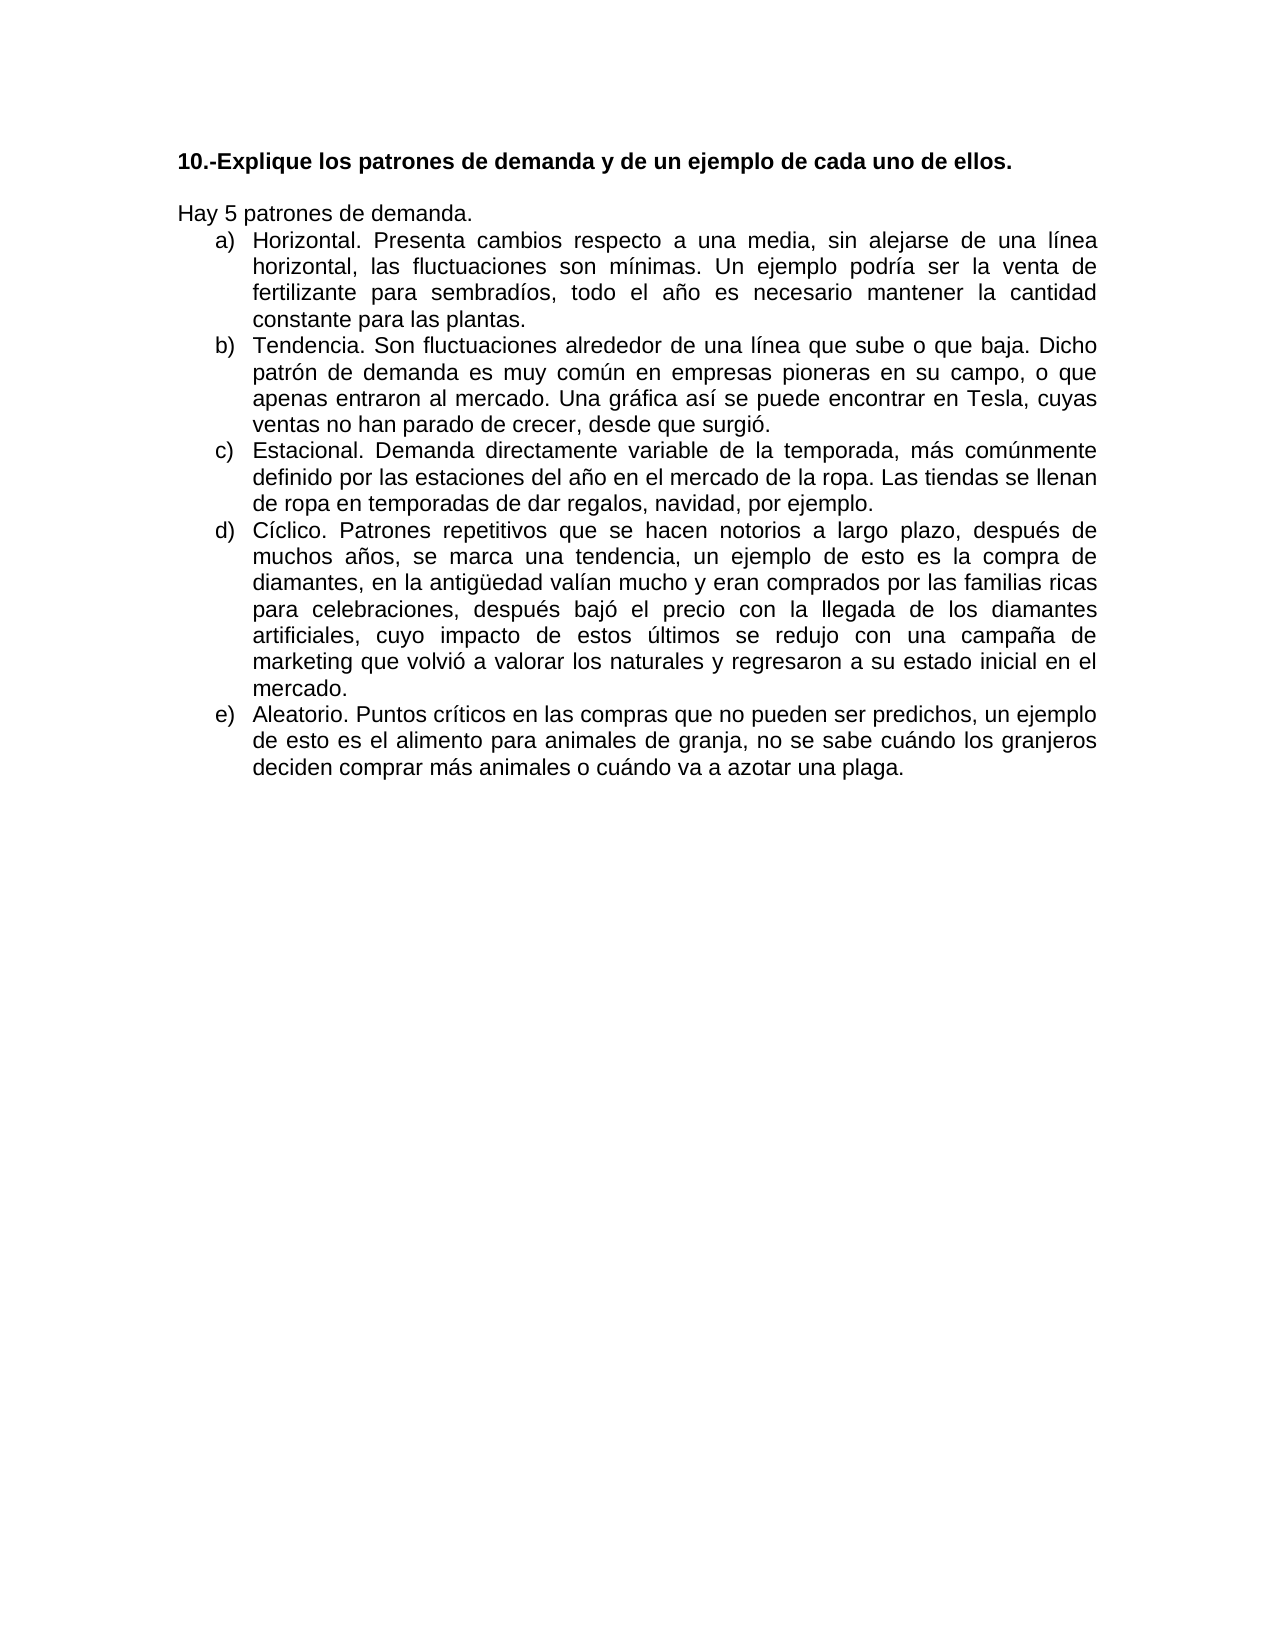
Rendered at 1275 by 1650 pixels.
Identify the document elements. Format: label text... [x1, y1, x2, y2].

list Tendencia. Son fluctuaciones alrededor de una línea que sube o que baja. Dicho patrón de demanda es muy común en empresas pioneras en su campo, o que apenas entraron al mercado. Una gráfica así se puede encontrar en Tesla, cuyas ventas no han parado de crecer, desde que surgió. [215, 332, 1098, 437]
text Hay 5 patrones de demanda. [177, 200, 1098, 227]
text 10.-Explique los patrones de demanda y de un ejemplo de cada uno de ellos. [177, 148, 1098, 174]
list Horizontal. Presenta cambios respecto a una media, sin alejarse de una línea horizontal, las fluctuaciones son mínimas. Un ejemplo podría ser la venta de fertilizante para sembradíos, todo el año es necesario mantener la cantidad constante para las plantas. [215, 227, 1098, 332]
list Aleatorio. Puntos críticos en las compras que no pueden ser predichos, un ejemplo de esto es el alimento para animales de granja, no se sabe cuándo los granjeros deciden comprar más animales o cuándo va a azotar una plaga. [215, 701, 1098, 780]
list Cíclico. Patrones repetitivos que se hacen notorios a largo plazo, después de muchos años, se marca una tendencia, un ejemplo de esto es la compra de diamantes, en la antigüedad valían mucho y eran comprados por las familias ricas para celebraciones, después bajó el precio con la llegada de los diamantes artificiales, cuyo impacto de estos últimos se redujo con una campaña de marketing que volvió a valorar los naturales y regresaron a su estado inicial en el mercado. [215, 517, 1098, 701]
list Estacional. Demanda directamente variable de la temporada, más comúnmente definido por las estaciones del año en el mercado de la ropa. Las tiendas se llenan de ropa en temporadas de dar regalos, navidad, por ejemplo. [215, 437, 1098, 517]
